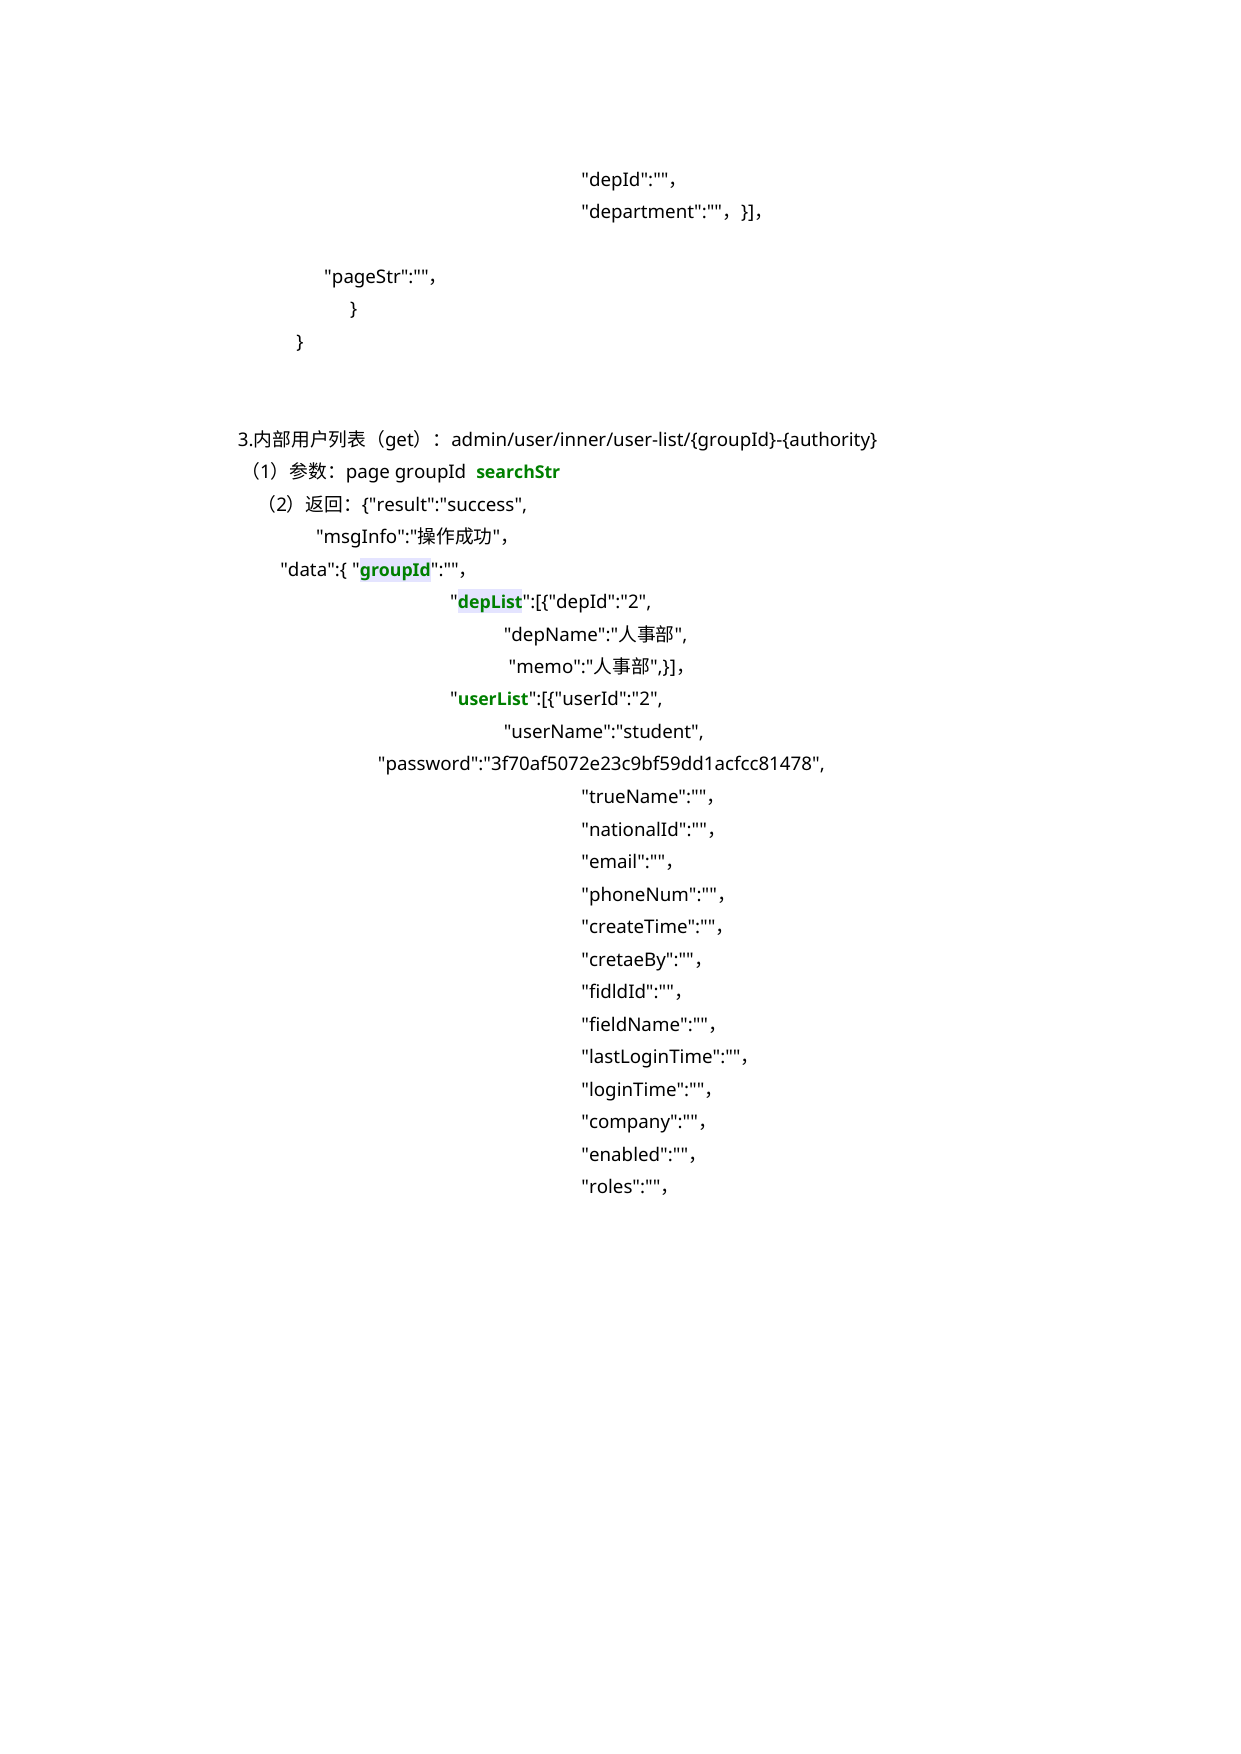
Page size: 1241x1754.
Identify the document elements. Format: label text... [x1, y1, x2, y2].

text "department":""，}]， [537, 194, 1053, 227]
text "depList":[{"depId":"2", [406, 584, 1053, 617]
text } [187, 292, 1053, 324]
text "password":"3f70af5072e23c9bf59dd1acfcc81478", [187, 747, 1053, 779]
text "createTime":""， [537, 909, 1053, 942]
text "userList":[{"userId":"2", [406, 682, 1053, 714]
text "cretaeBy":""， [537, 942, 1053, 974]
text "memo":"人事部",}]， [406, 649, 1053, 682]
text （2）返回：{"result":"success", [187, 487, 1053, 519]
text "email":""， [537, 844, 1053, 877]
text "lastLoginTime":""， [537, 1039, 1053, 1072]
text } [187, 324, 1053, 357]
text "pageStr":""， [187, 259, 1053, 292]
text "depId":""， [537, 162, 1053, 194]
text "fieldName":""， [537, 1007, 1053, 1039]
text "depName":"人事部", [406, 617, 1053, 649]
text （1）参数：page groupId searchStr [187, 454, 1053, 487]
text "fidldId":""， [537, 974, 1053, 1007]
text "loginTime":""， [537, 1072, 1053, 1104]
text "company":""， [537, 1104, 1053, 1137]
text "data":{ "groupId":""， [187, 552, 1053, 584]
text "nationalId":""， [537, 812, 1053, 844]
text "trueName":""， [537, 779, 1053, 812]
text "userName":"student", [406, 714, 1053, 747]
text "roles":""， [537, 1169, 1053, 1202]
text "msgInfo":"操作成功"， [187, 519, 1053, 552]
text "phoneNum":""， [537, 877, 1053, 909]
text "enabled":""， [537, 1137, 1053, 1169]
text 3.内部用户列表（get）：admin/user/inner/user-list/{groupId}-{authority} [187, 422, 1053, 454]
